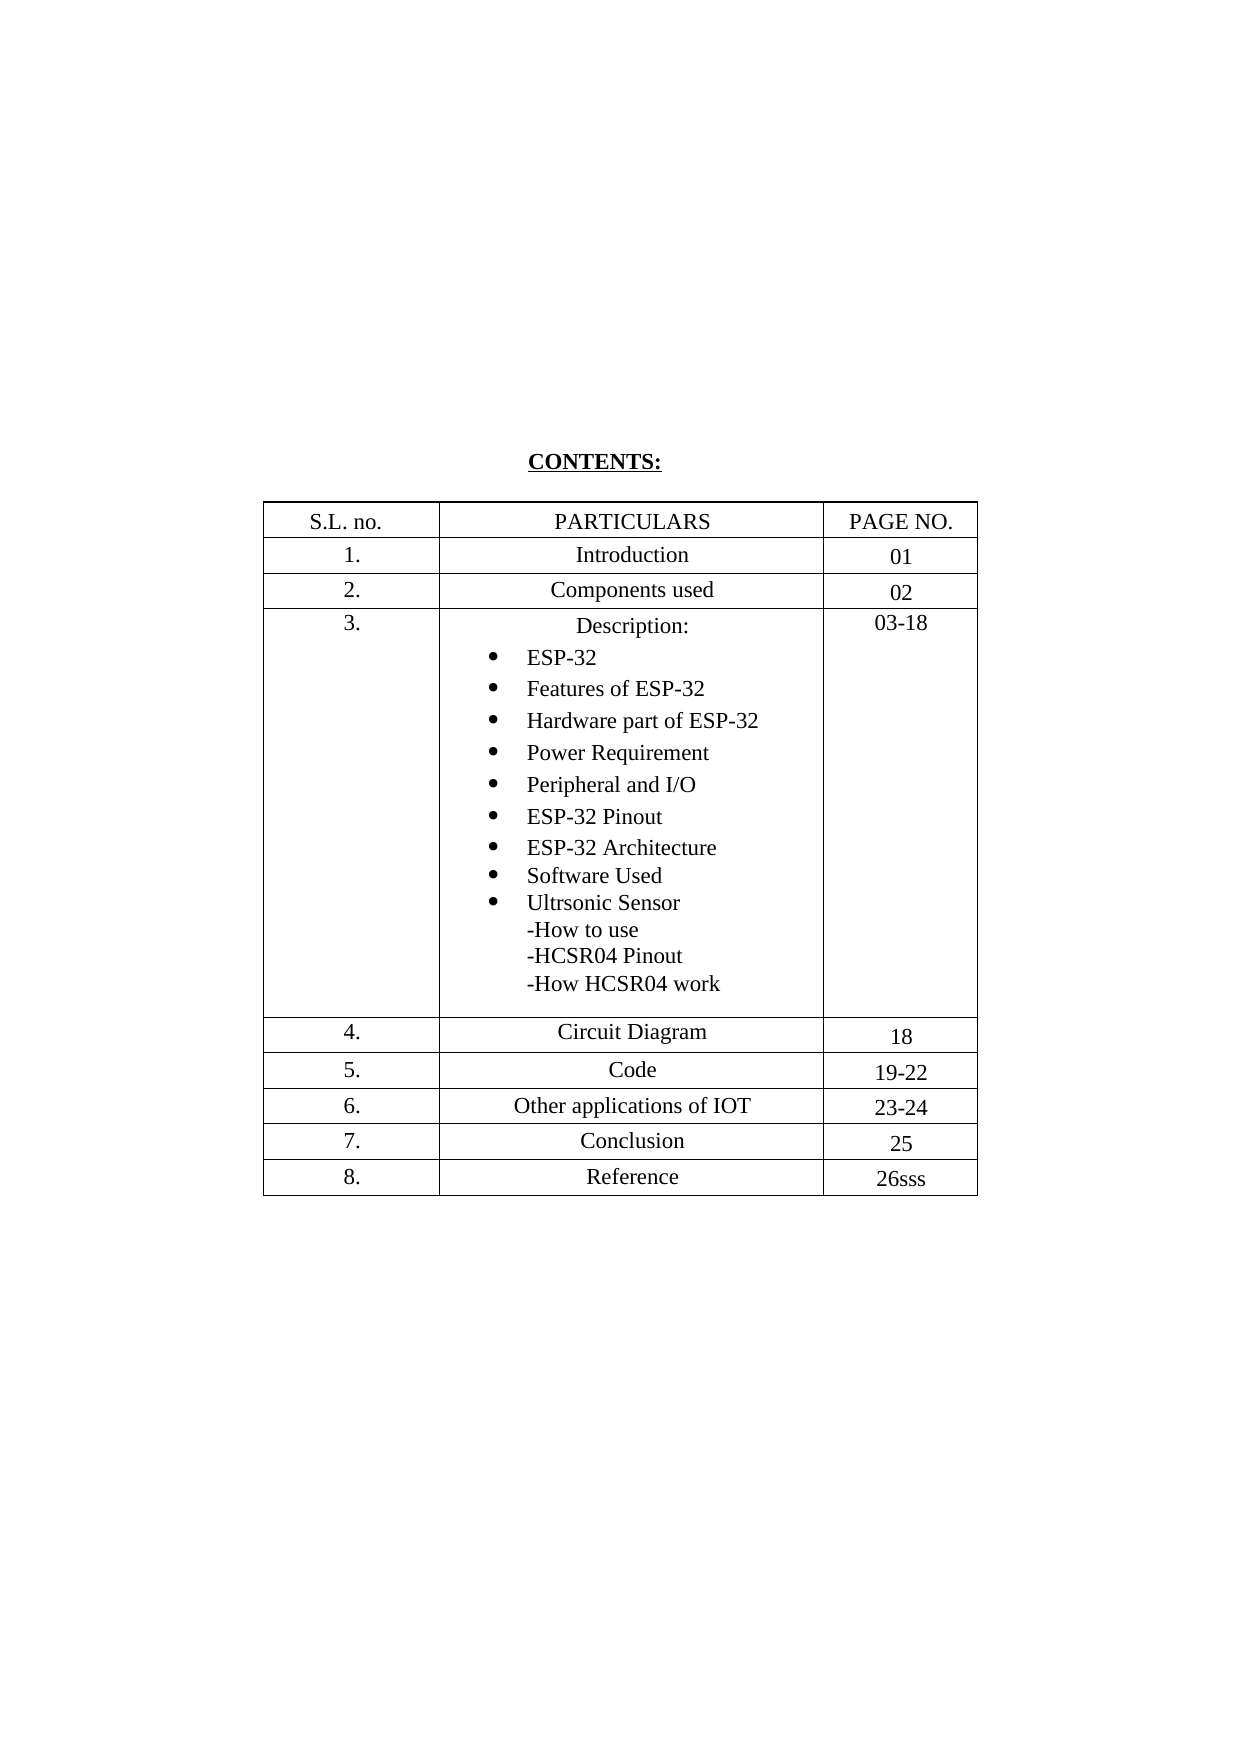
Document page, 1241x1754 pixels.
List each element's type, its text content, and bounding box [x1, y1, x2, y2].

table_header PAGE NO. [824, 503, 977, 537]
table_cell 7. [264, 1124, 439, 1159]
table_cell 18 [824, 1018, 977, 1052]
table_cell Circuit Diagram [440, 1018, 823, 1052]
table_cell Reference [440, 1160, 823, 1194]
table_cell 4. [264, 1018, 439, 1052]
table_cell 25 [824, 1124, 977, 1159]
table_cell 3. [264, 609, 439, 1017]
table_cell 03-18 [824, 609, 977, 1017]
subtitle CONTENTS: [88, 448, 1101, 474]
table_cell 1. [264, 538, 439, 572]
table_cell 02 [824, 574, 977, 608]
table_cell 26sss [824, 1160, 977, 1194]
table_cell 23-24 [824, 1089, 977, 1123]
table_cell Other applications of IOT [440, 1089, 823, 1123]
table_cell 8. [264, 1160, 439, 1194]
table_cell 6. [264, 1089, 439, 1123]
table_cell 19-22 [824, 1053, 977, 1088]
table_cell 5. [264, 1053, 439, 1088]
table_cell Code [440, 1053, 823, 1088]
table_header PARTICULARS [440, 503, 823, 537]
table_header S.L. no. [264, 503, 439, 537]
table_cell Description: ESP-32 Features of ESP-32 Hardware part of ESP-32 Power Requirement Peripheral and I/O ESP-32 Pinout ESP-32 Architecture Software Used Ultrsonic Sensor -How to use -HCSR04 Pinout -How HCSR04 work [440, 609, 823, 1017]
table_cell 01 [824, 538, 977, 572]
table_cell Introduction [440, 538, 823, 572]
table_cell Components used [440, 574, 823, 608]
table_cell 2. [264, 574, 439, 608]
table_cell Conclusion [440, 1124, 823, 1159]
